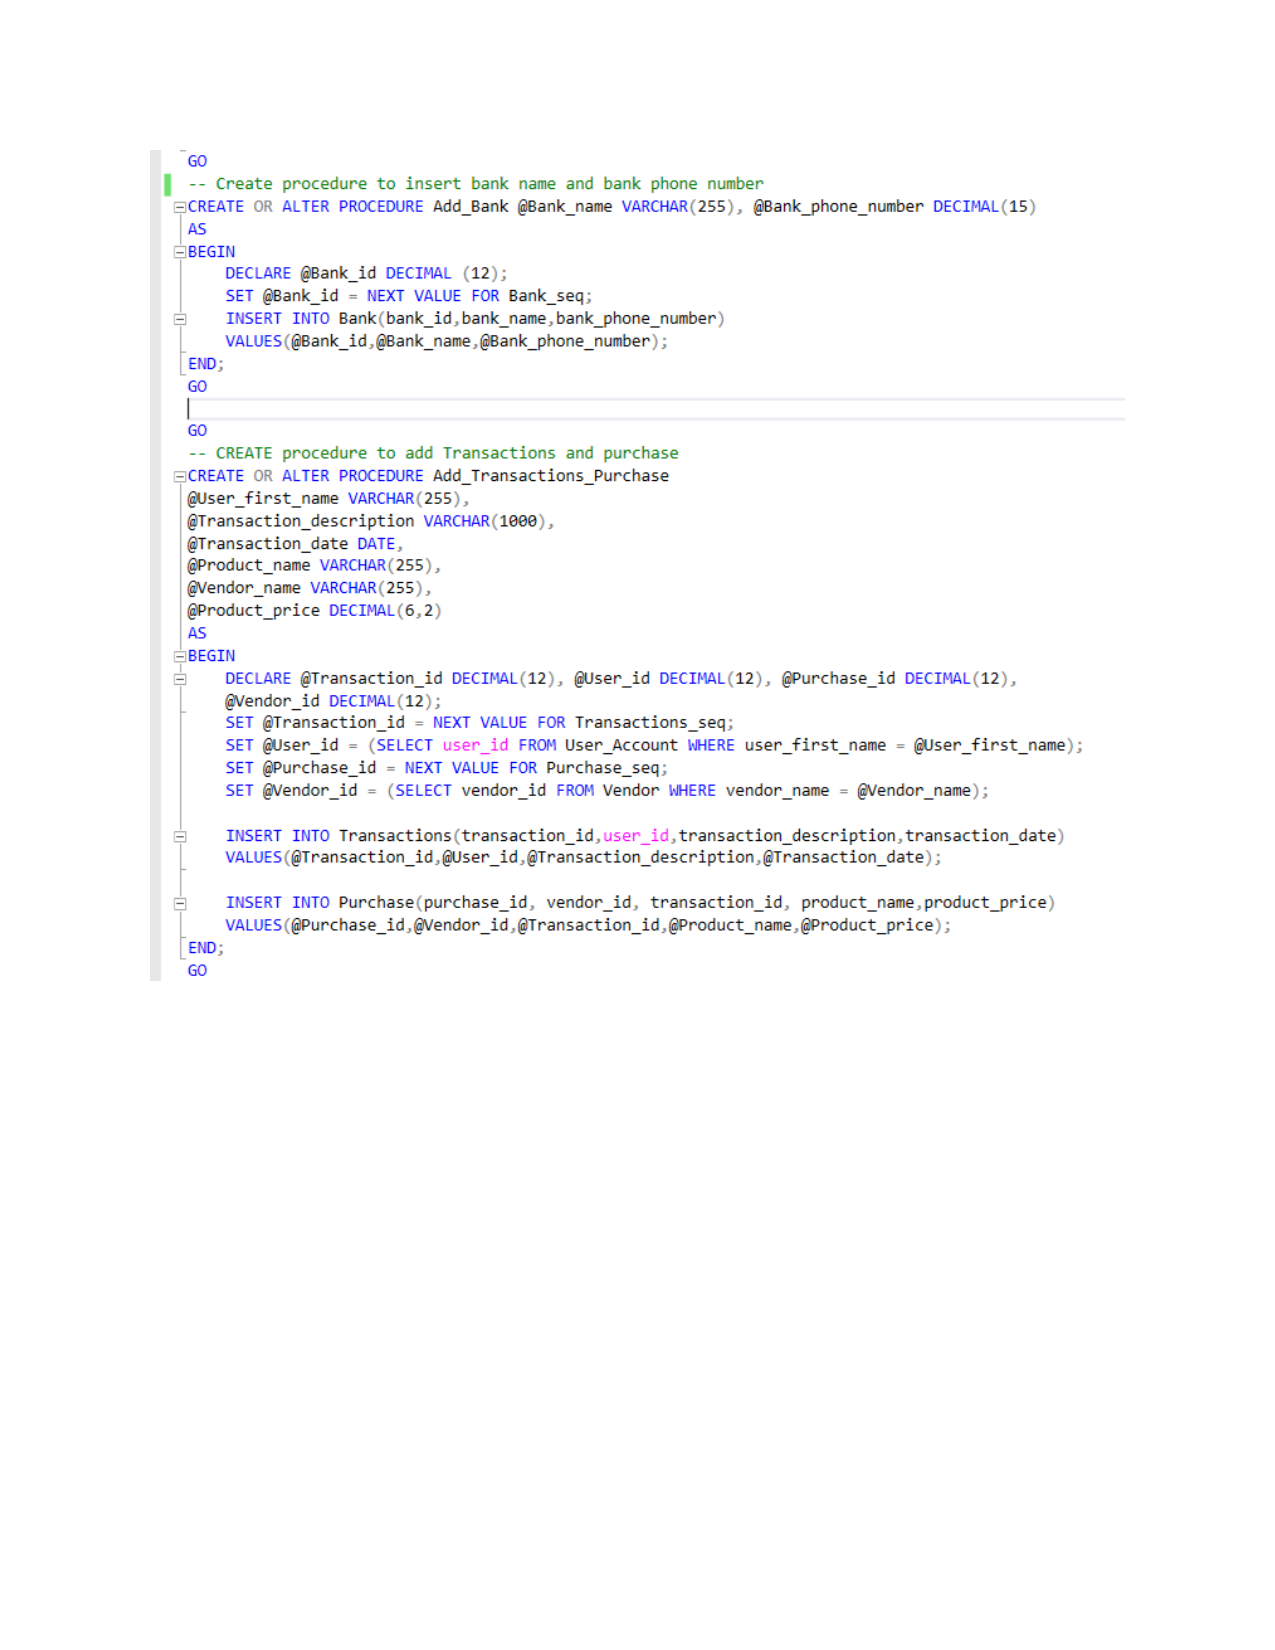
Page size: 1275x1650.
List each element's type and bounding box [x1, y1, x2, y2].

picture [150, 150, 1125, 981]
